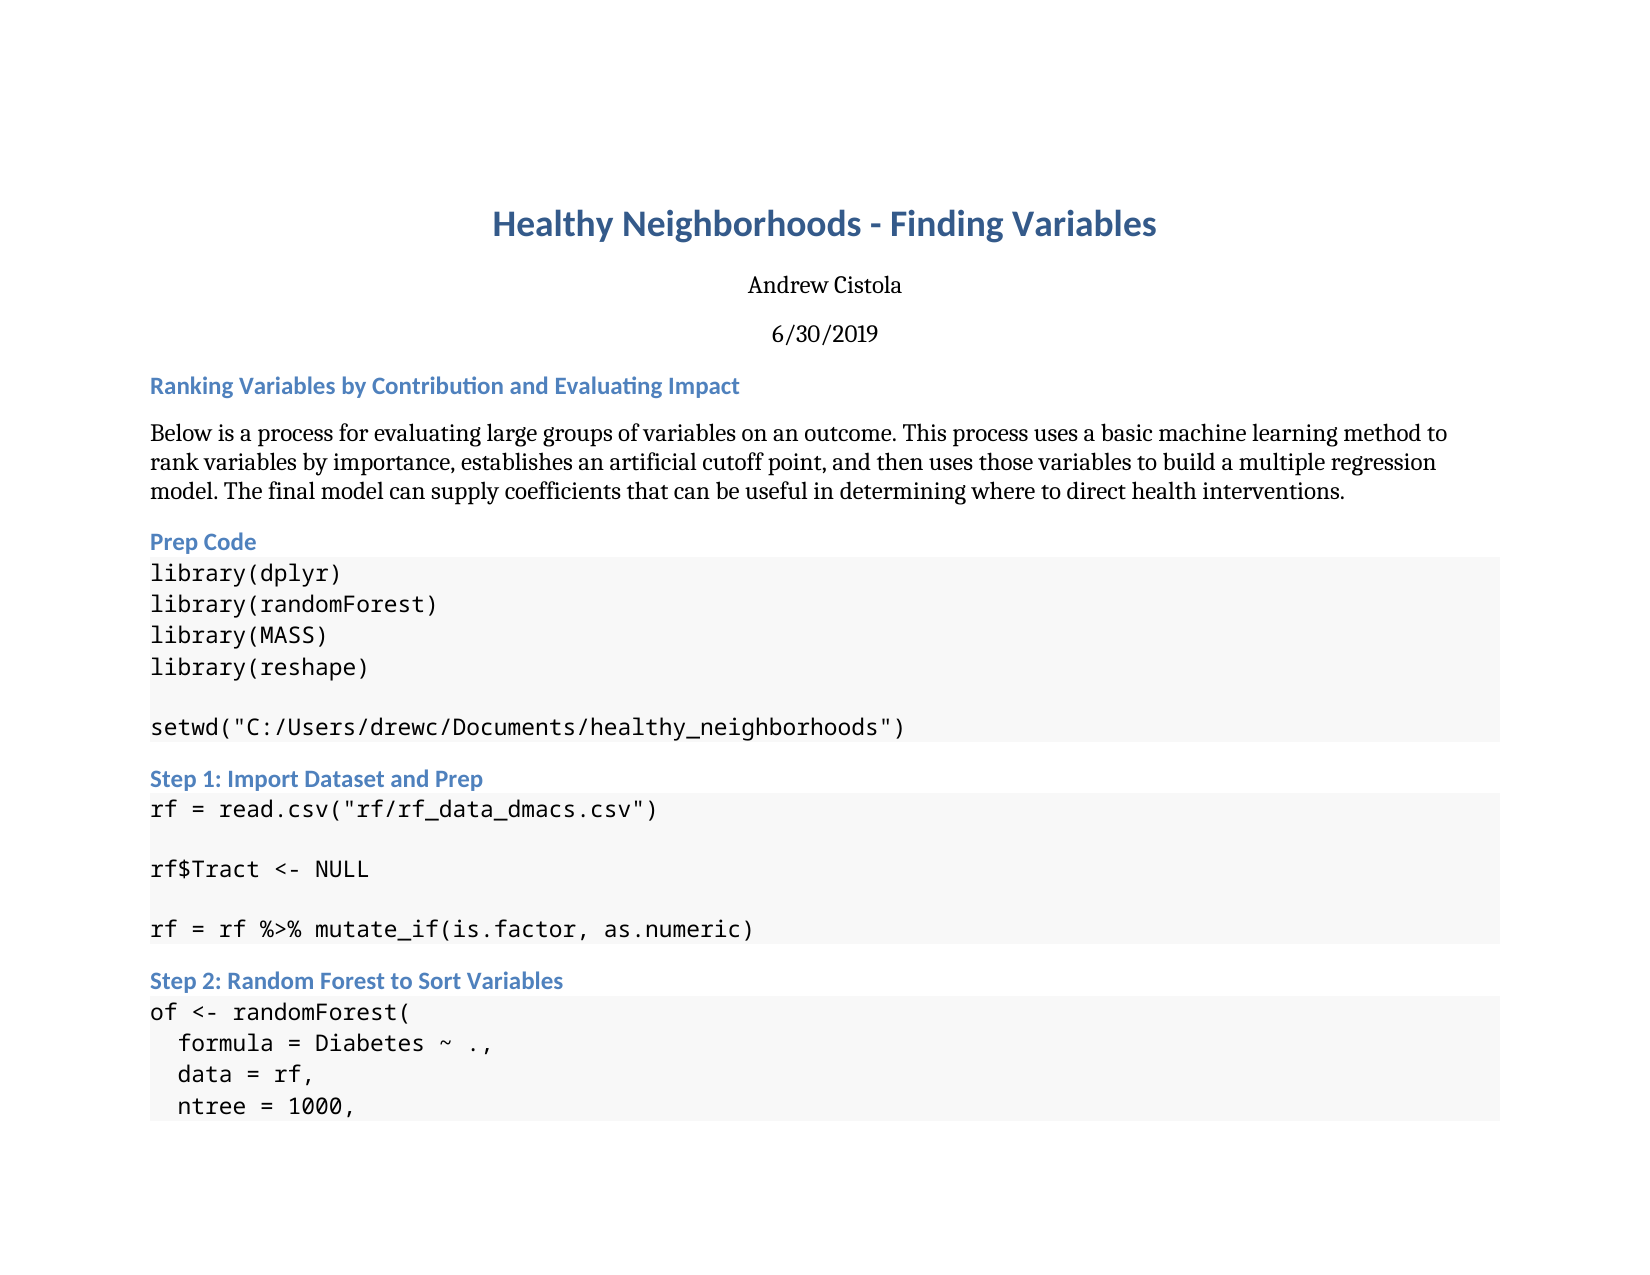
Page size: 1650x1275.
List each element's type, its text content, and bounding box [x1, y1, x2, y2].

text rf = read.csv("rf/rf_data_dmacs.csv") rf$Tract <- NULL rf = rf %>% mutate_if(is.factor, as.numeric) [150, 793, 1500, 944]
text 6/30/2019 [150, 320, 1500, 349]
subtitle Step 1: Import Dataset and Prep [150, 763, 1500, 793]
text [150, 996, 1500, 1121]
subtitle Step 2: Random Forest to Sort Variables [150, 965, 1500, 996]
text Andrew Cistola [150, 271, 1500, 299]
title Healthy Neighborhoods - Finding Variables [150, 200, 1500, 246]
subtitle Prep Code [150, 526, 1500, 557]
text library(dplyr) library(randomForest) library(MASS) library(reshape) setwd("C:/Users/drewc/Documents/healthy_neighborhoods") [150, 557, 1500, 742]
text Below is a process for evaluating large groups of variables on an outcome. This process uses a basic machine learning method to rank variables by importance, establishes an artificial cutoff point, and then uses those variables to build a multiple regression model. The final model can supply coefficients that can be useful in determining where to direct health interventions. [150, 419, 1500, 506]
subtitle Ranking Variables by Contribution and Evaluating Impact [150, 370, 1500, 401]
